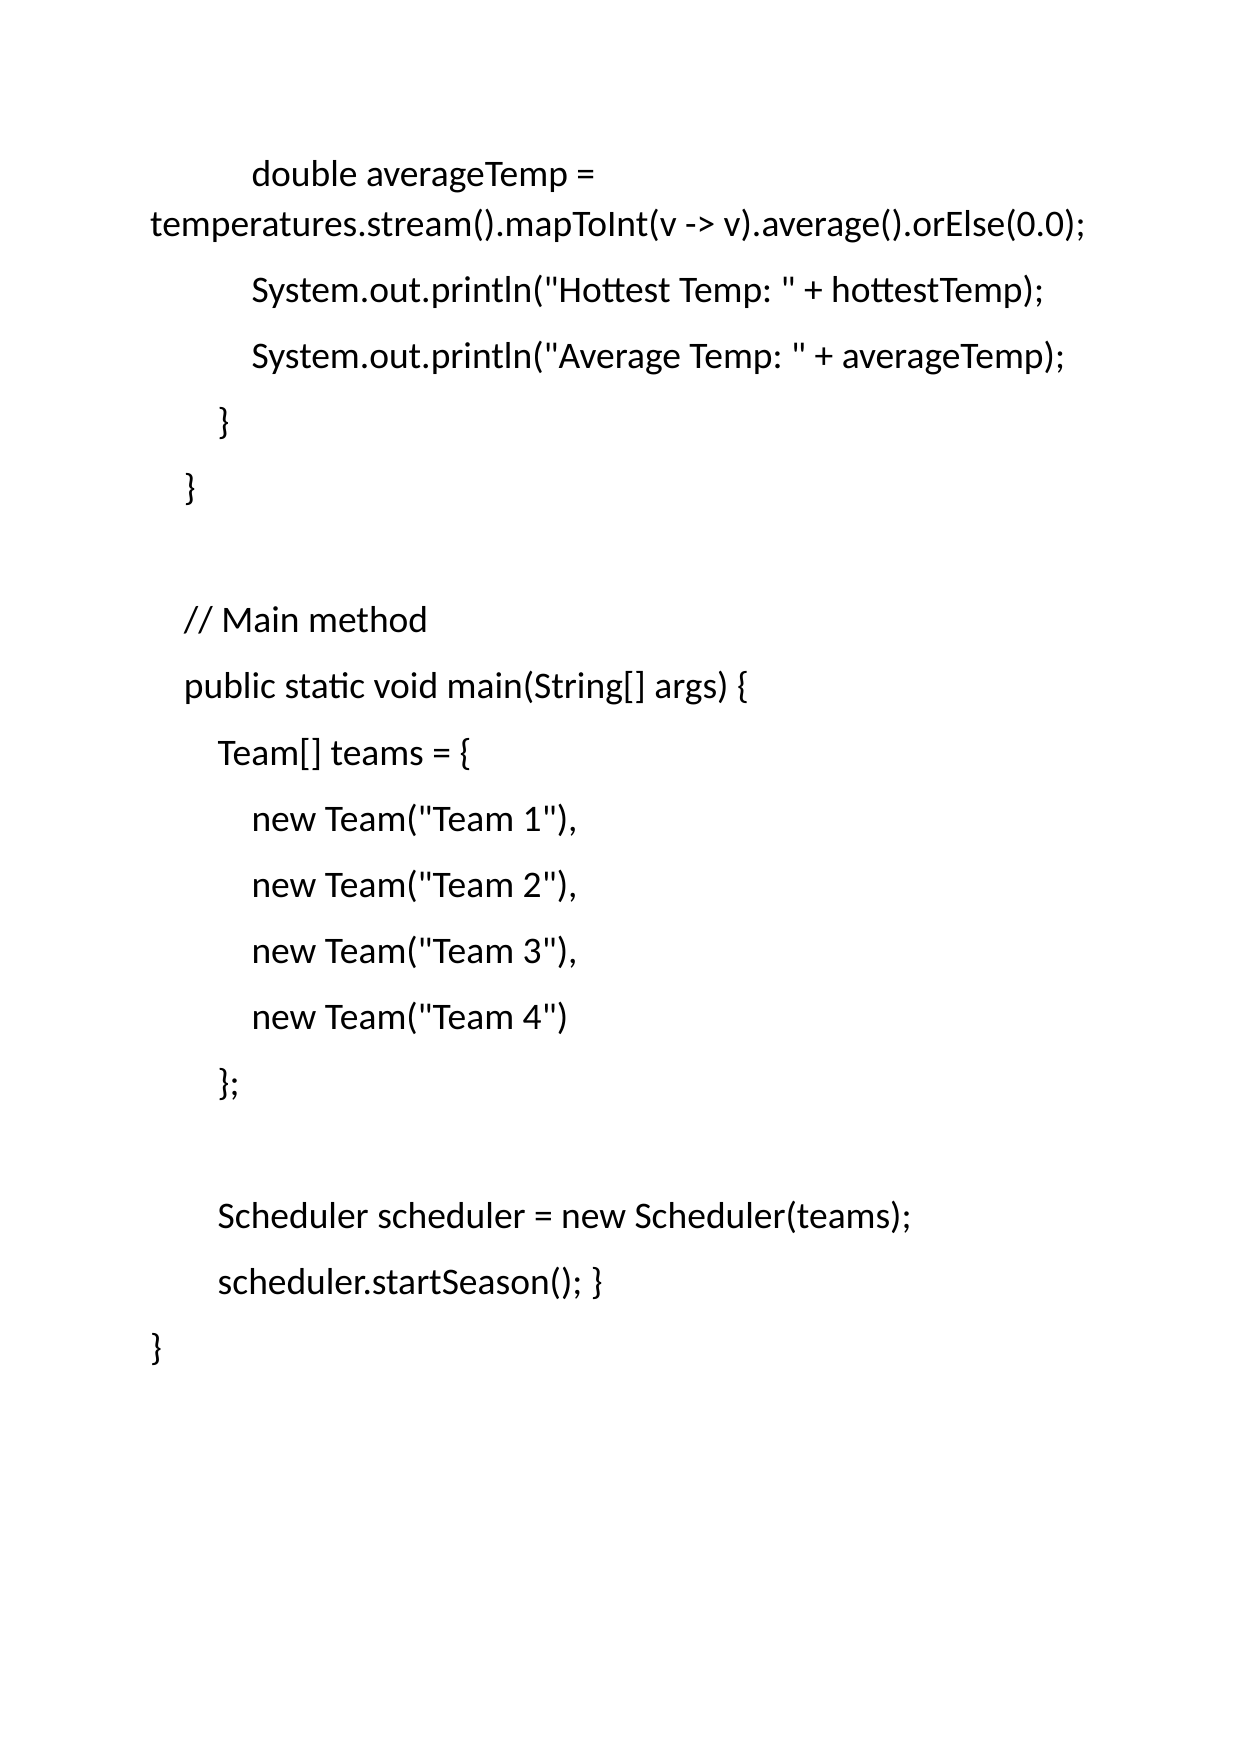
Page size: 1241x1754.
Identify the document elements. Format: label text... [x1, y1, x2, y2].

text double averageTemp = temperatures.stream().mapToInt(v -> v).average().orElse(0.0); [150, 150, 1090, 245]
text } [150, 1324, 1090, 1370]
text System.out.println("Hottest Temp: " + hottestTemp); [150, 266, 1090, 311]
text new Team("Team 2"), [150, 861, 1090, 907]
text public static void main(String[] args) { [150, 662, 1090, 708]
text new Team("Team 3"), [150, 927, 1090, 973]
text } [150, 464, 1090, 510]
text Team[] teams = { [150, 729, 1090, 774]
text new Team("Team 4") [150, 993, 1090, 1039]
text scheduler.startSeason(); } [150, 1258, 1090, 1304]
text // Main method [150, 596, 1090, 642]
text } [150, 398, 1090, 444]
text new Team("Team 1"), [150, 795, 1090, 841]
text }; [150, 1059, 1090, 1105]
text Scheduler scheduler = new Scheduler(teams); [150, 1192, 1090, 1237]
text System.out.println("Average Temp: " + averageTemp); [150, 332, 1090, 378]
